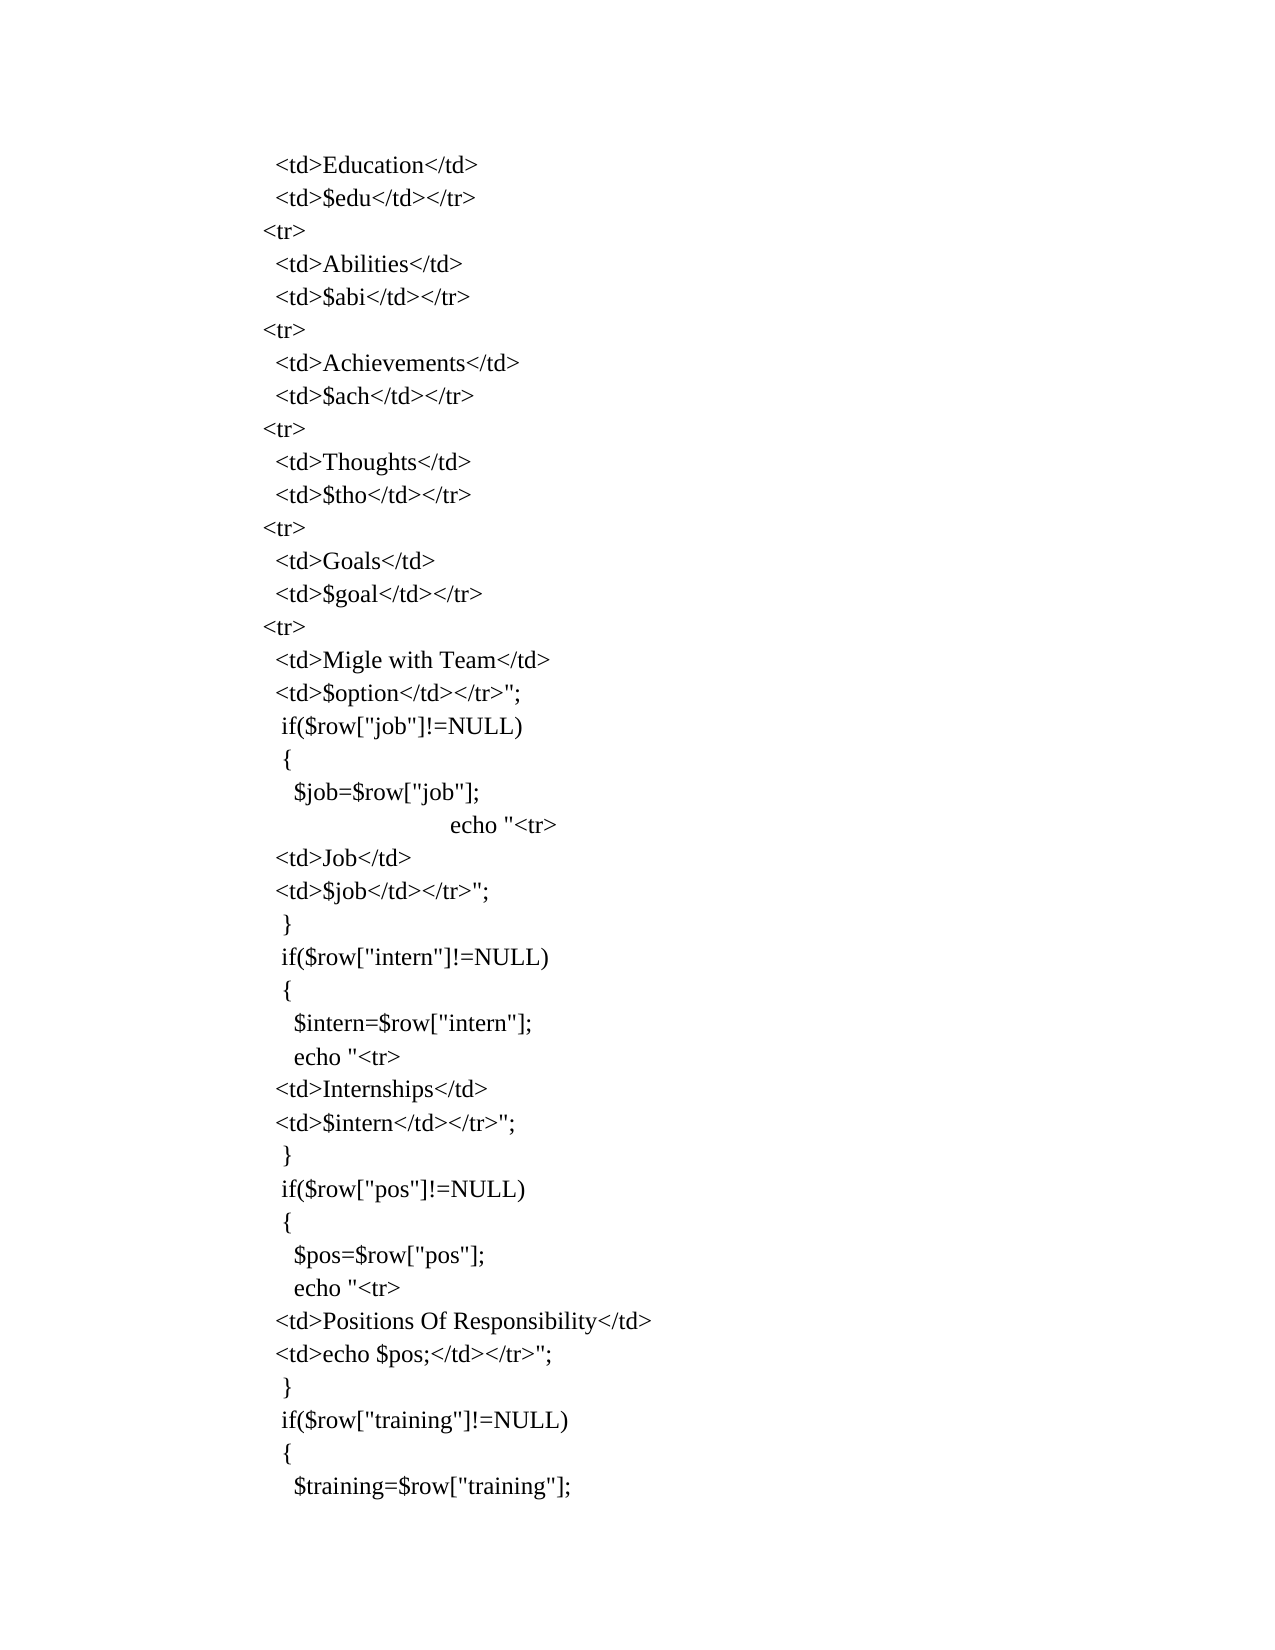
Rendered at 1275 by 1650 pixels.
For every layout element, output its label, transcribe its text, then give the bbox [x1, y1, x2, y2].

list echo "<tr> [225, 810, 1125, 839]
list <td>$intern</td></tr>"; [225, 1108, 1125, 1136]
list if($row["intern"]!=NULL) [225, 942, 1125, 971]
list } [225, 1372, 1125, 1401]
list <td>Job</td> [225, 843, 1125, 872]
list <td>$abi</td></tr> [225, 282, 1125, 311]
list <td>Education</td> [225, 150, 1125, 179]
list <td>echo $pos;</td></tr>"; [225, 1339, 1125, 1367]
list <td>$tho</td></tr> [225, 480, 1125, 509]
list <tr> [225, 414, 1125, 443]
list <td>Internships</td> [225, 1074, 1125, 1103]
list <td>Migle with Team</td> [225, 645, 1125, 674]
list $job=$row["job"]; [225, 777, 1125, 806]
list $pos=$row["pos"]; [225, 1240, 1125, 1268]
list <td>$option</td></tr>"; [225, 678, 1125, 707]
list <tr> [225, 315, 1125, 344]
list if($row["pos"]!=NULL) [225, 1174, 1125, 1202]
list { [225, 744, 1125, 773]
list <tr> [225, 612, 1125, 641]
list <td>Positions Of Responsibility</td> [225, 1306, 1125, 1334]
list <td>Goals</td> [225, 546, 1125, 575]
list { [225, 976, 1125, 1004]
list echo "<tr> [225, 1042, 1125, 1070]
list <td>$goal</td></tr> [225, 579, 1125, 608]
list <td>$ach</td></tr> [225, 381, 1125, 410]
list if($row["job"]!=NULL) [225, 711, 1125, 740]
list { [225, 1438, 1125, 1467]
list <td>$edu</td></tr> [225, 183, 1125, 212]
list } [225, 909, 1125, 938]
list echo "<tr> [225, 1273, 1125, 1301]
list if($row["training"]!=NULL) [225, 1405, 1125, 1433]
list <tr> [225, 216, 1125, 245]
list <td>Thoughts</td> [225, 447, 1125, 476]
list <tr> [225, 513, 1125, 542]
list <td>$job</td></tr>"; [225, 876, 1125, 905]
list { [225, 1207, 1125, 1235]
list $intern=$row["intern"]; [225, 1008, 1125, 1037]
list } [225, 1141, 1125, 1169]
list <td>Abilities</td> [225, 249, 1125, 278]
list <td>Achievements</td> [225, 348, 1125, 377]
list $training=$row["training"]; [225, 1471, 1125, 1499]
